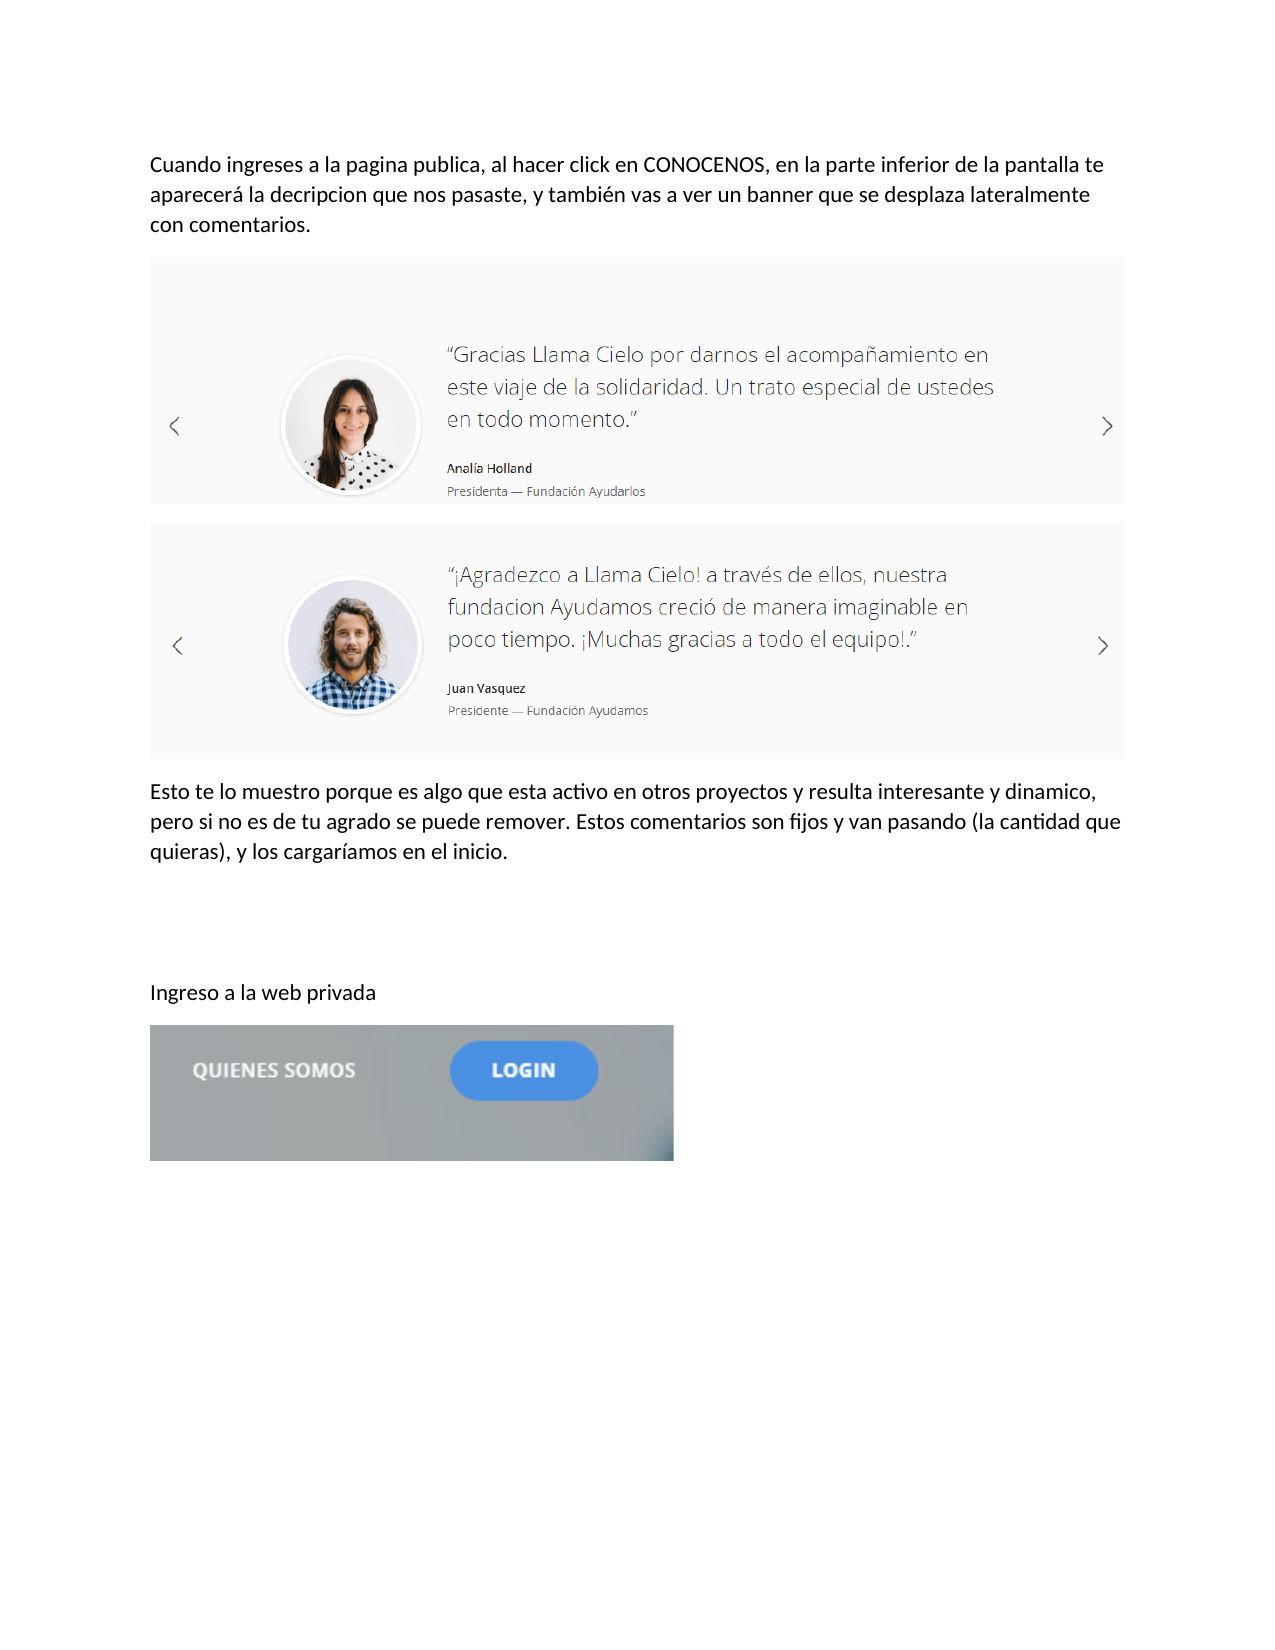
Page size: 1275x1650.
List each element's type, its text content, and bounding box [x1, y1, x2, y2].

text Ingreso a la web privada [150, 978, 1125, 1006]
picture [150, 1025, 674, 1161]
picture [150, 257, 1125, 504]
text Esto te lo muestro porque es algo que esta activo en otros proyectos y resulta interesante y dinamico, pero si no es de tu agrado se puede remover. Estos comentarios son fijos y van pasando (la cantidad que quieras), y los cargaríamos en el inicio. [150, 777, 1125, 866]
text Cuando ingreses a la pagina publica, al hacer click en CONOCENOS, en la parte inferior de la pantalla te aparecerá la decripcion que nos pasaste, y también vas a ver un banner que se desplaza lateralmente con comentarios. [150, 150, 1125, 238]
picture [150, 522, 1125, 759]
